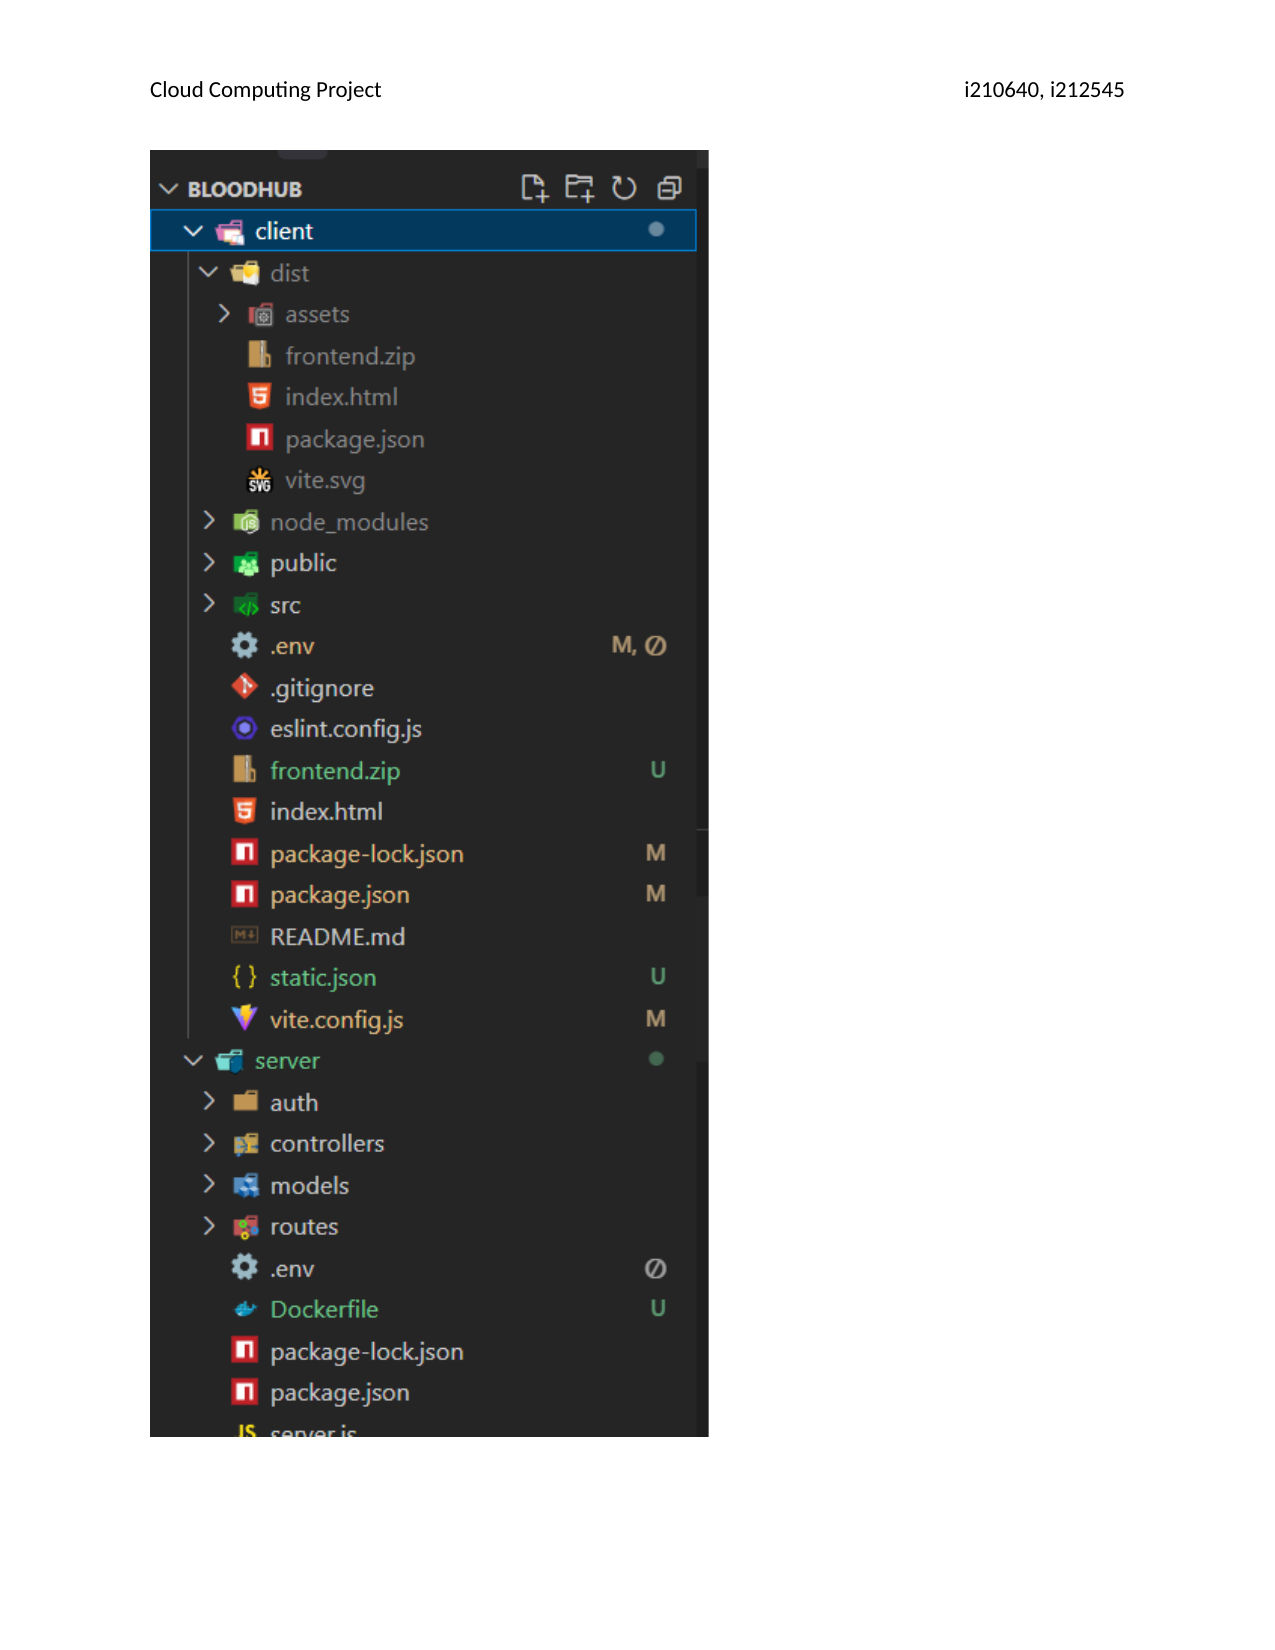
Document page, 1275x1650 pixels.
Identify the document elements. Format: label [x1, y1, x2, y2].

picture [150, 150, 709, 1437]
